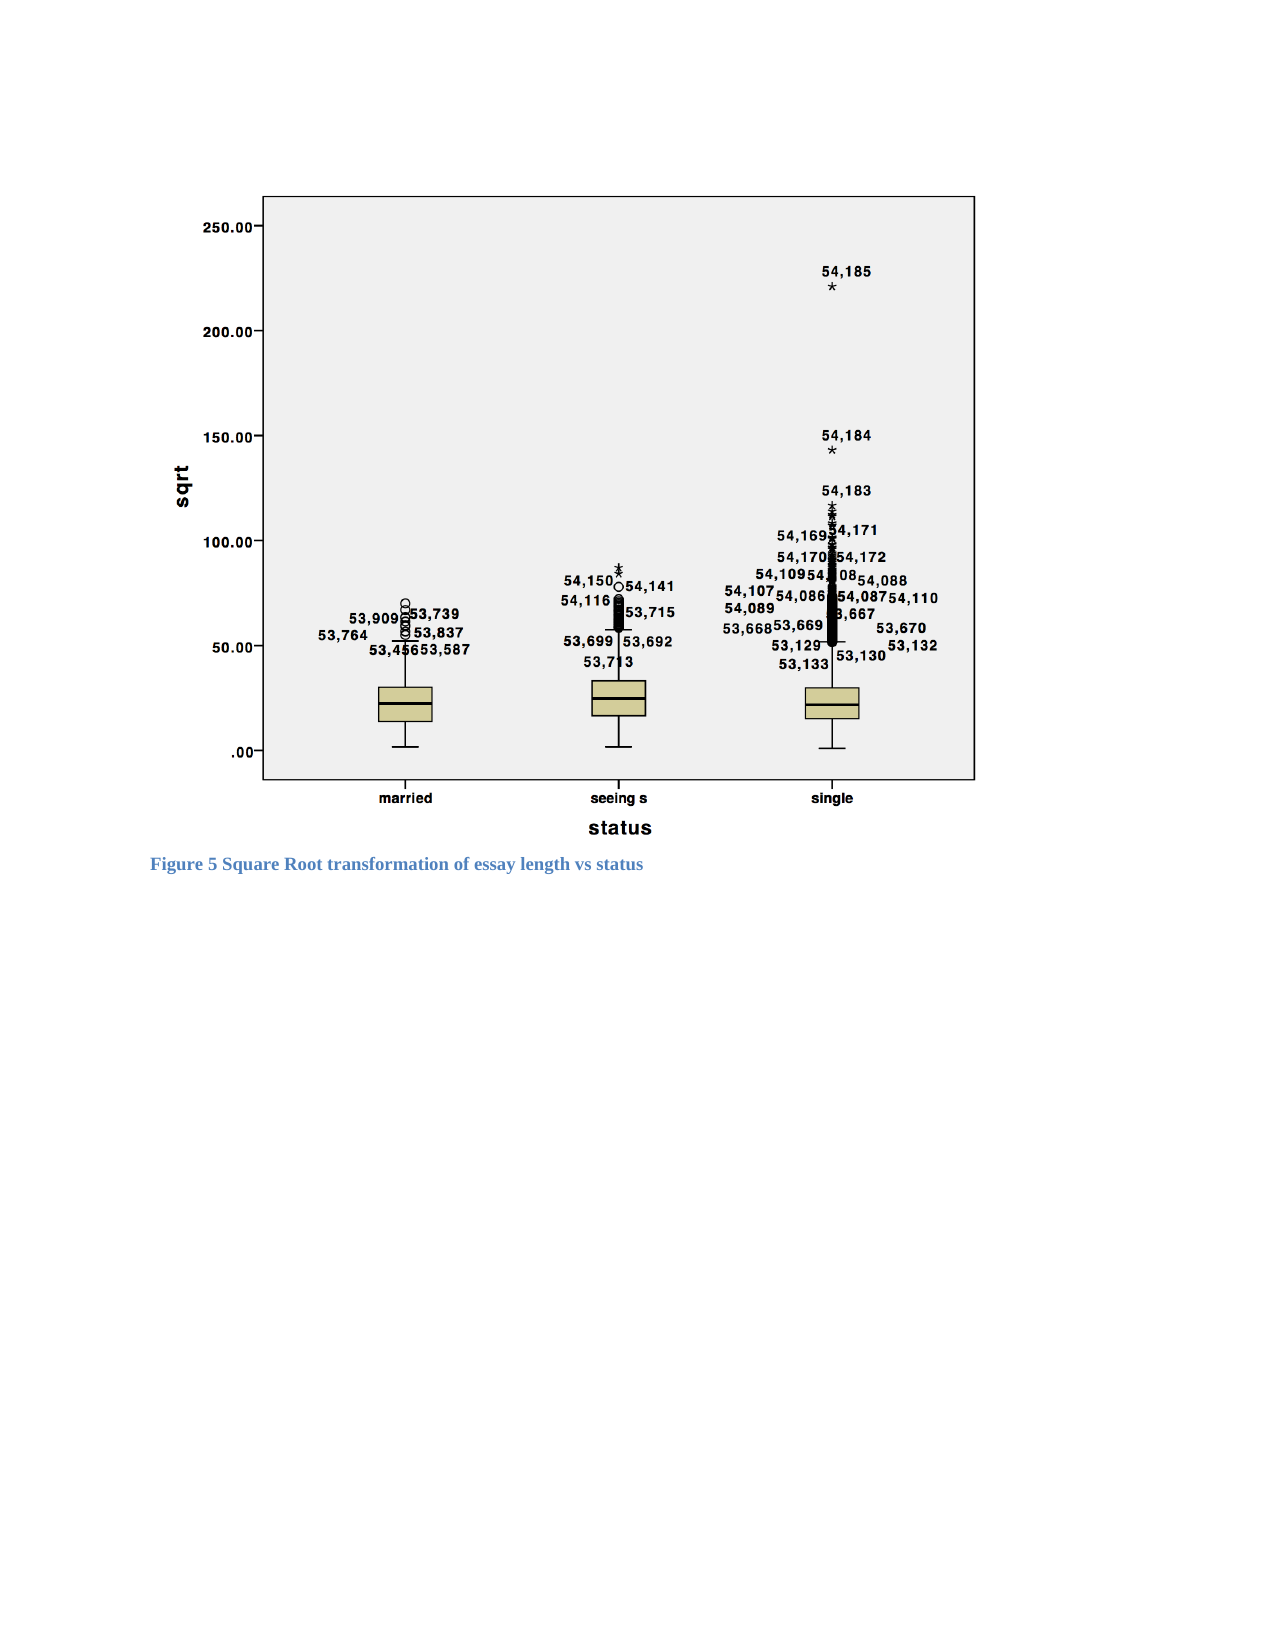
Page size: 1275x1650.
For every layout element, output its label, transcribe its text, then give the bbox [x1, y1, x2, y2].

picture [150, 177, 988, 854]
